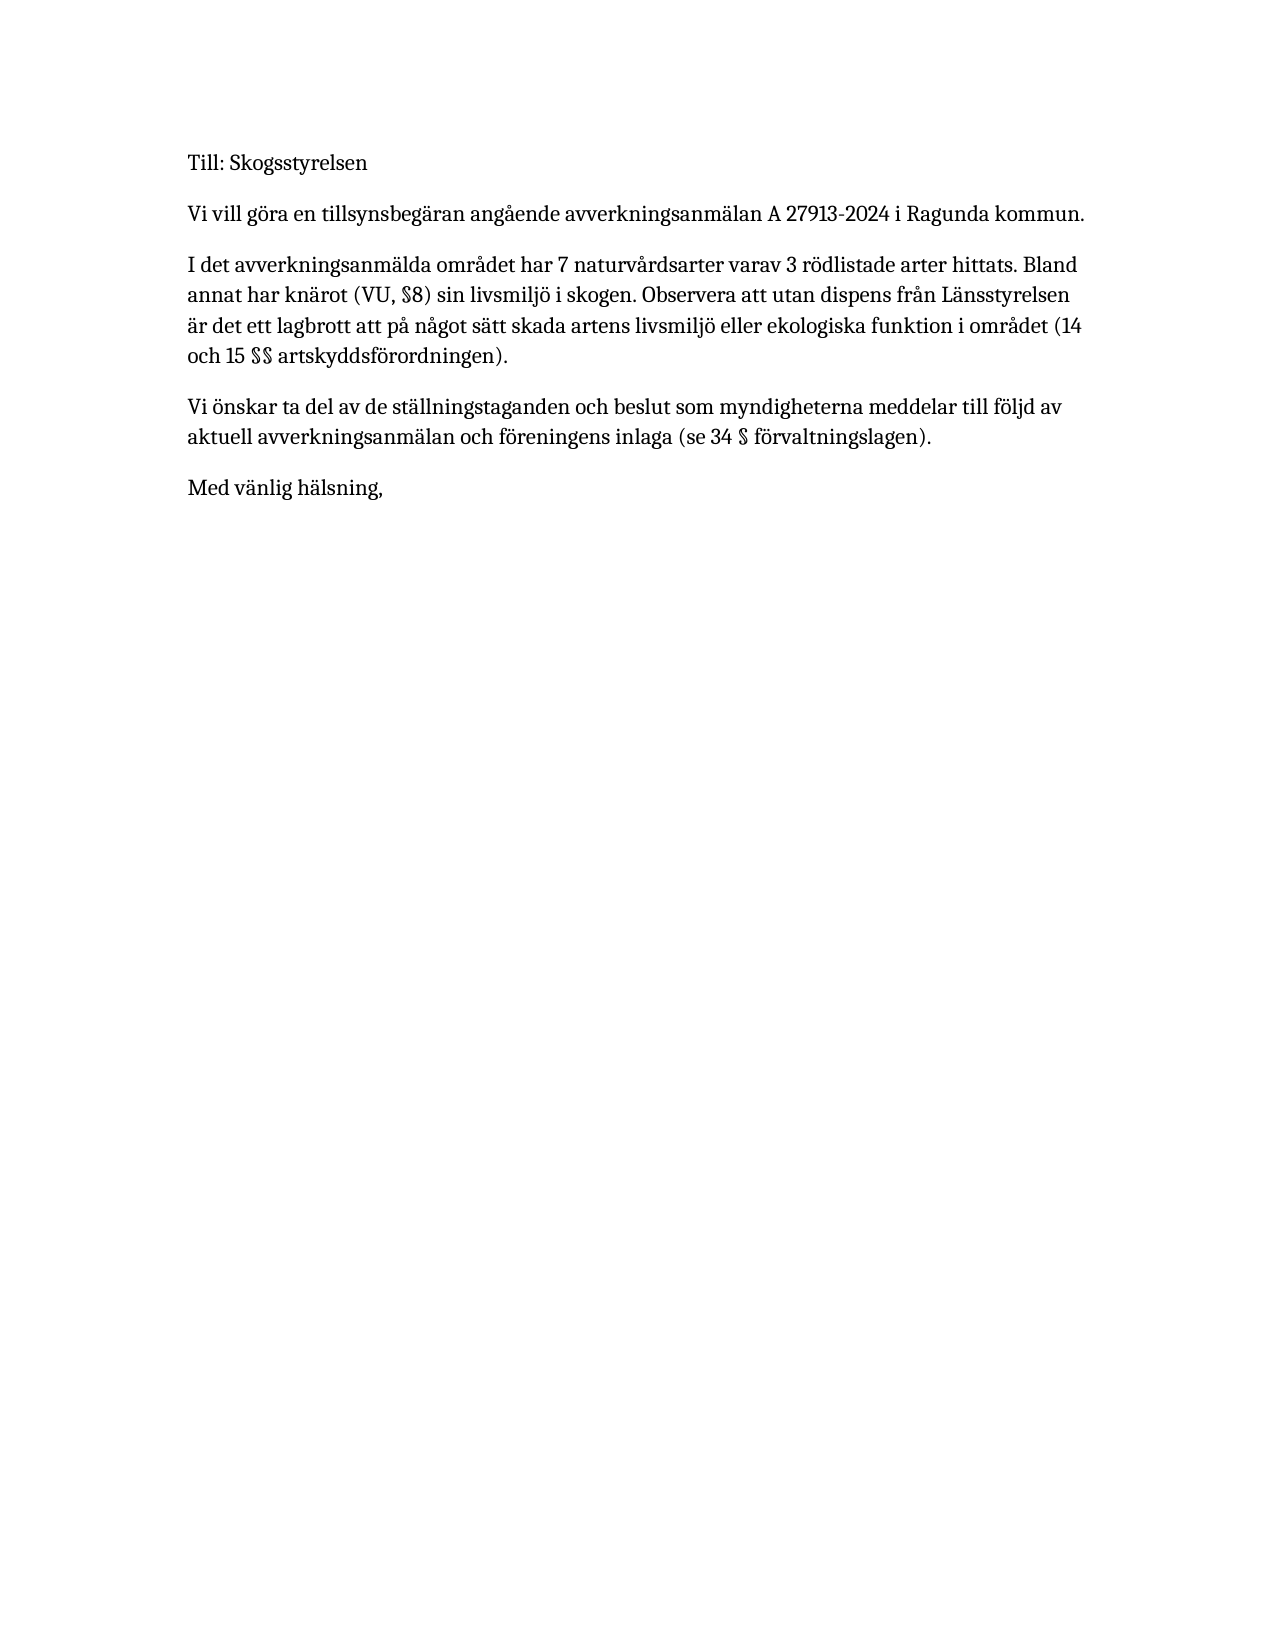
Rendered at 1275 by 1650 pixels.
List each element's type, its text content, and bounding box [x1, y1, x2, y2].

text Med vänlig hälsning, [187, 475, 1087, 532]
text Vi vill göra en tillsynsbegäran angående avverkningsanmälan A 27913-2024 i Ragunda kommun. [187, 201, 1087, 227]
text Vi önskar ta del av de ställningstaganden och beslut som myndigheterna meddelar till följd av aktuell avverkningsanmälan och föreningens inlaga (se 34 § förvaltningslagen). [187, 394, 1087, 450]
text I det avverkningsanmälda området har 7 naturvårdsarter varav 3 rödlistade arter hittats. Bland annat har knärot (VU, §8) sin livsmiljö i skogen. Observera att utan dispens från Länsstyrelsen är det ett lagbrott att på något sätt skada artens livsmiljö eller ekologiska funktion i området (14 och 15 §§ artskyddsförordningen). [187, 252, 1087, 369]
text Till: Skogsstyrelsen [187, 150, 1087, 176]
